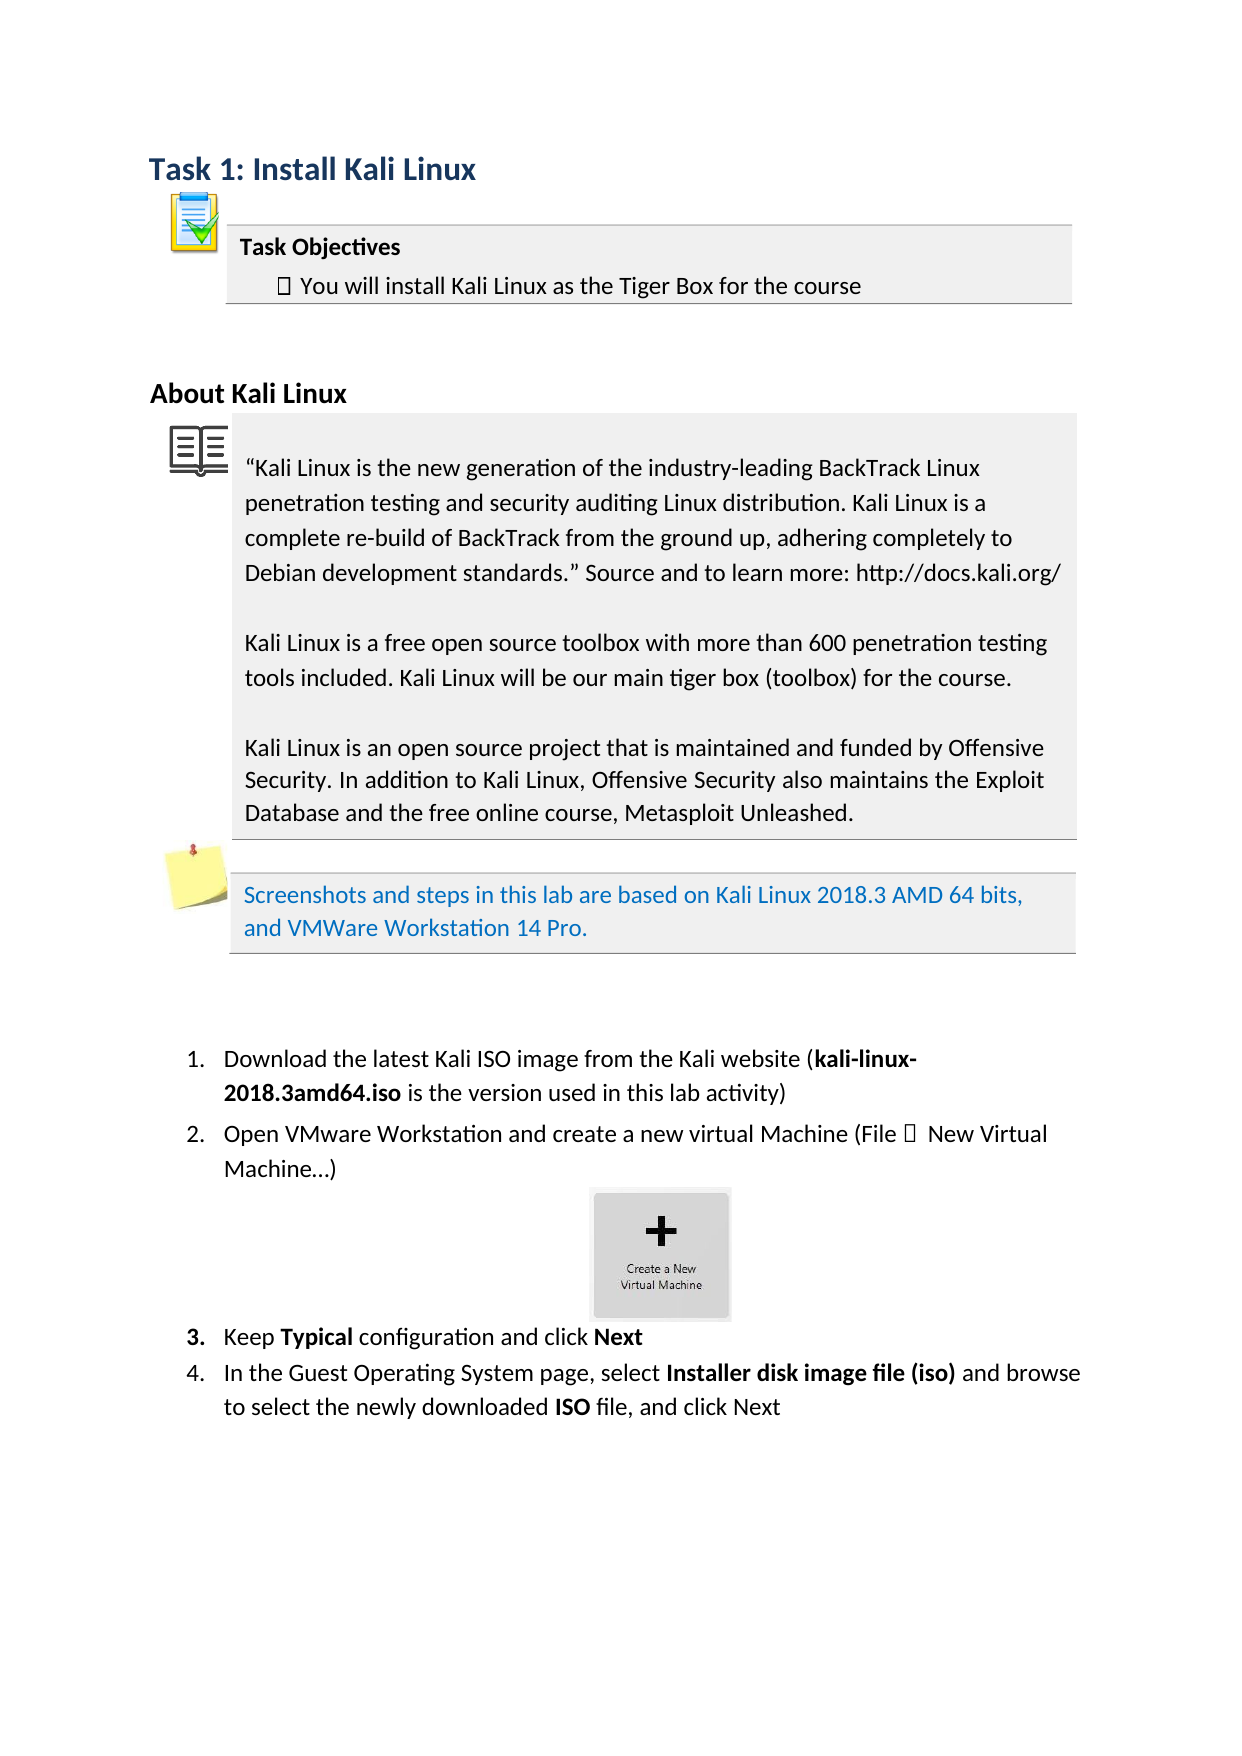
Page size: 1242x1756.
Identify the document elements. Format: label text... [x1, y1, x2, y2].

table_header Task Objectives You will install Kali Linux as the Tiger Box for the course [228, 192, 1073, 304]
list In the Guest Operating System page, select Installer disk image file (iso) and browse to select the newly downloaded ISO file, and click Next [186, 1357, 1082, 1421]
table_header [149, 192, 227, 304]
list Download the latest Kali ISO image from the Kali website (kali-linux- 2018.3amd64.iso is the version used in this lab activity) [186, 1044, 918, 1108]
picture [169, 425, 228, 477]
text Machine…) [224, 1153, 1187, 1184]
picture [589, 1187, 732, 1322]
list Keep Typical configuration and click Next [186, 1184, 1187, 1352]
table_cell [142, 839, 232, 953]
table_header “Kali Linux is the new generation of the industry-leading BackTrack Linux penetration testing and security auditing Linux distribution. Kali Linux is a complete re-build of BackTrack from the ground up, adhering completely to Debian development standards.” Source and to learn more: http://docs.kali.org/ Kali Linux is a free open source toolbox with more than 600 penetration testing tools included. Kali Linux will be our main tiger box (toolbox) for the course. Kali Linux is an open source project that is maintained and funded by Offensive Security. In addition to Kali Linux, Offensive Security also maintains the Exploit Database and the free online course, Metasploit Unleashed. [232, 413, 1077, 839]
table_header [142, 413, 232, 839]
subtitle About Kali Linux [150, 375, 1187, 411]
picture [162, 840, 228, 914]
picture [170, 192, 219, 255]
table_cell Screenshots and steps in this lab are based on Kali Linux 2018.3 AMD 64 bits, and VMWare Workstation 14 Pro. [232, 840, 1077, 953]
text Task 1: Install Kali Linux [149, 148, 1187, 189]
list Open VMware Workstation and create a new virtual Machine (File  New Virtual [186, 1116, 1187, 1150]
